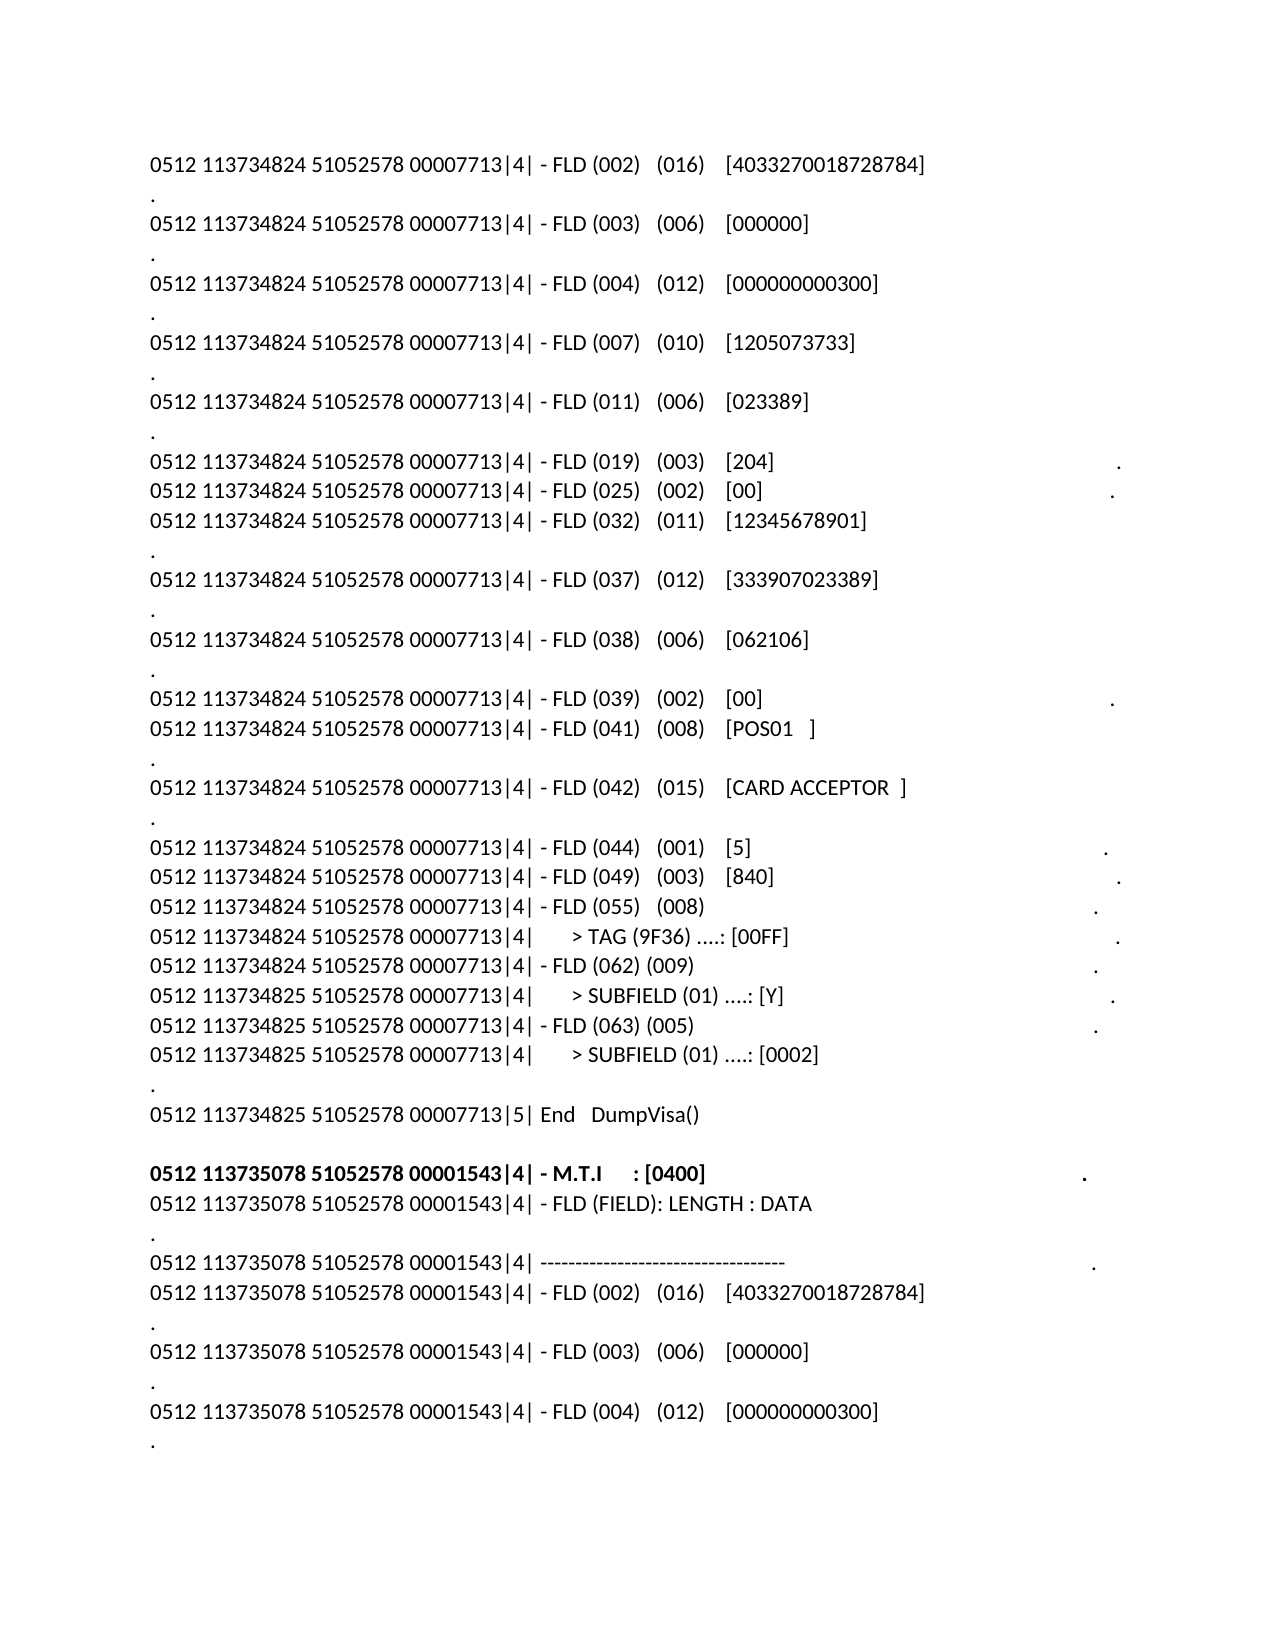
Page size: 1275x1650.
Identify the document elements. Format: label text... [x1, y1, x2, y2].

text 0512 113734824 51052578 00007713|4| - FLD (003) (006) [000000] . [150, 209, 1125, 267]
text 0512 113734824 51052578 00007713|4| - FLD (039) (002) [00] . [150, 684, 1125, 712]
text 0512 113735078 51052578 00001543|4| - FLD (004) (012) [000000000300] . [150, 1397, 1125, 1454]
text 0512 113734824 51052578 00007713|4| - FLD (002) (016) [4033270018728784] . [150, 150, 1125, 208]
text 0512 113735078 51052578 00001543|4| - M.T.I : [0400] . [150, 1159, 1125, 1187]
text 0512 113735078 51052578 00001543|4| ----------------------------------- . [150, 1248, 1125, 1276]
text 0512 113734824 51052578 00007713|4| - FLD (038) (006) [062106] . [150, 625, 1125, 683]
text 0512 113735078 51052578 00001543|4| - FLD (FIELD): LENGTH : DATA . [150, 1189, 1125, 1247]
text 0512 113734824 51052578 00007713|4| - FLD (049) (003) [840] . [150, 862, 1125, 891]
text 0512 113734825 51052578 00007713|4| > SUBFIELD (01) ....: [0002] . [150, 1041, 1125, 1098]
text 0512 113734824 51052578 00007713|4| - FLD (007) (010) [1205073733] . [150, 328, 1125, 386]
text 0512 113734824 51052578 00007713|4| - FLD (044) (001) [5] . [150, 833, 1125, 861]
text 0512 113734824 51052578 00007713|4| - FLD (025) (002) [00] . [150, 477, 1125, 504]
text 0512 113734824 51052578 00007713|4| - FLD (037) (012) [333907023389] . [150, 566, 1125, 623]
text 0512 113734824 51052578 00007713|4| - FLD (042) (015) [CARD ACCEPTOR ] . [150, 773, 1125, 831]
text 0512 113734825 51052578 00007713|5| End DumpVisa() [150, 1100, 1125, 1128]
text 0512 113734824 51052578 00007713|4| - FLD (055) (008) . [150, 892, 1125, 920]
text 0512 113735078 51052578 00001543|4| - FLD (003) (006) [000000] . [150, 1337, 1125, 1395]
text 0512 113734824 51052578 00007713|4| - FLD (062) (009) . [150, 952, 1125, 979]
text 0512 113735078 51052578 00001543|4| - FLD (002) (016) [4033270018728784] . [150, 1278, 1125, 1336]
text 0512 113734825 51052578 00007713|4| - FLD (063) (005) . [150, 1011, 1125, 1039]
text 0512 113734825 51052578 00007713|4| > SUBFIELD (01) ....: [Y] . [150, 981, 1125, 1009]
text 0512 113734824 51052578 00007713|4| - FLD (004) (012) [000000000300] . [150, 269, 1125, 326]
text 0512 113734824 51052578 00007713|4| - FLD (032) (011) [12345678901] . [150, 506, 1125, 564]
text 0512 113734824 51052578 00007713|4| - FLD (041) (008) [POS01 ] . [150, 714, 1125, 772]
text 0512 113734824 51052578 00007713|4| - FLD (019) (003) [204] . [150, 447, 1125, 475]
text 0512 113734824 51052578 00007713|4| - FLD (011) (006) [023389] . [150, 387, 1125, 445]
text 0512 113734824 51052578 00007713|4| > TAG (9F36) ....: [00FF] . [150, 922, 1125, 950]
